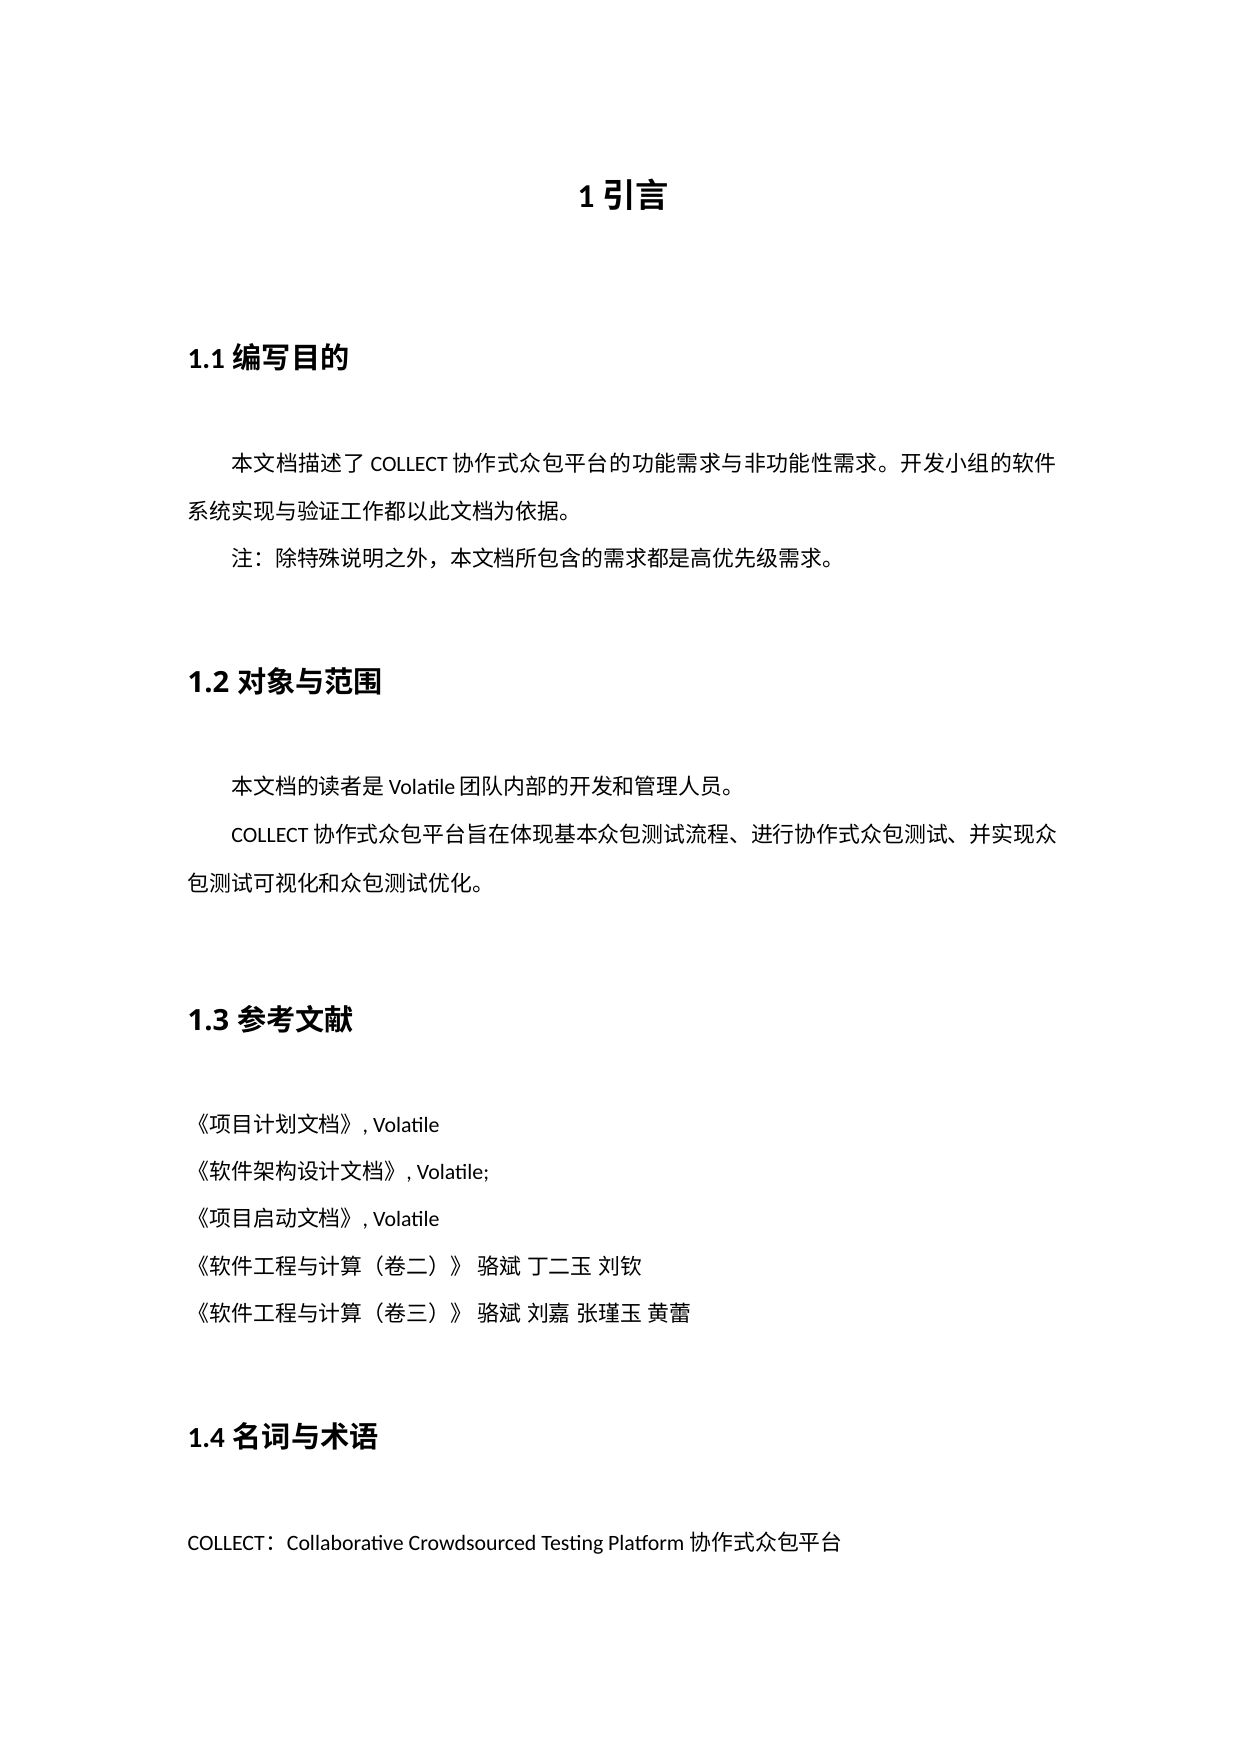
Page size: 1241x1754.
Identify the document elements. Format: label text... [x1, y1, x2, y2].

subtitle 1.1 编写目的 [187, 325, 1058, 390]
text 《软件工程与计算（卷三）》 骆斌 刘嘉 张瑾玉 黄蕾 [187, 1297, 1058, 1329]
subtitle 1.4 名词与术语 [187, 1404, 1058, 1469]
text 《项目启动文档》, Volatile [187, 1202, 1058, 1234]
text 注：除特殊说明之外，本文档所包含的需求都是高优先级需求。 [187, 542, 1058, 574]
subtitle 1 引言 [187, 162, 1058, 227]
text 本文档描述了COLLECT协作式众包平台的功能需求与非功能性需求。开发小组的软件系统实现与验证工作都以此文档为依据。 [187, 446, 1058, 527]
subtitle 1.3 参考文献 [187, 987, 1058, 1052]
text COLLECT协作式众包平台旨在体现基本众包测试流程、进行协作式众包测试、并实现众包测试可视化和众包测试优化。 [187, 817, 1058, 898]
text 《项目计划文档》, Volatile [187, 1107, 1058, 1140]
subtitle 1.2 对象与范围 [187, 649, 1058, 714]
text 《软件架构设计文档》, Volatile; [187, 1155, 1058, 1187]
text 《软件工程与计算（卷二）》 骆斌 丁二玉 刘钦 [187, 1249, 1058, 1282]
text COLLECT：Collaborative Crowdsourced Testing Platform 协作式众包平台 [187, 1524, 1058, 1557]
text 本文档的读者是Volatile团队内部的开发和管理人员。 [187, 769, 1058, 802]
